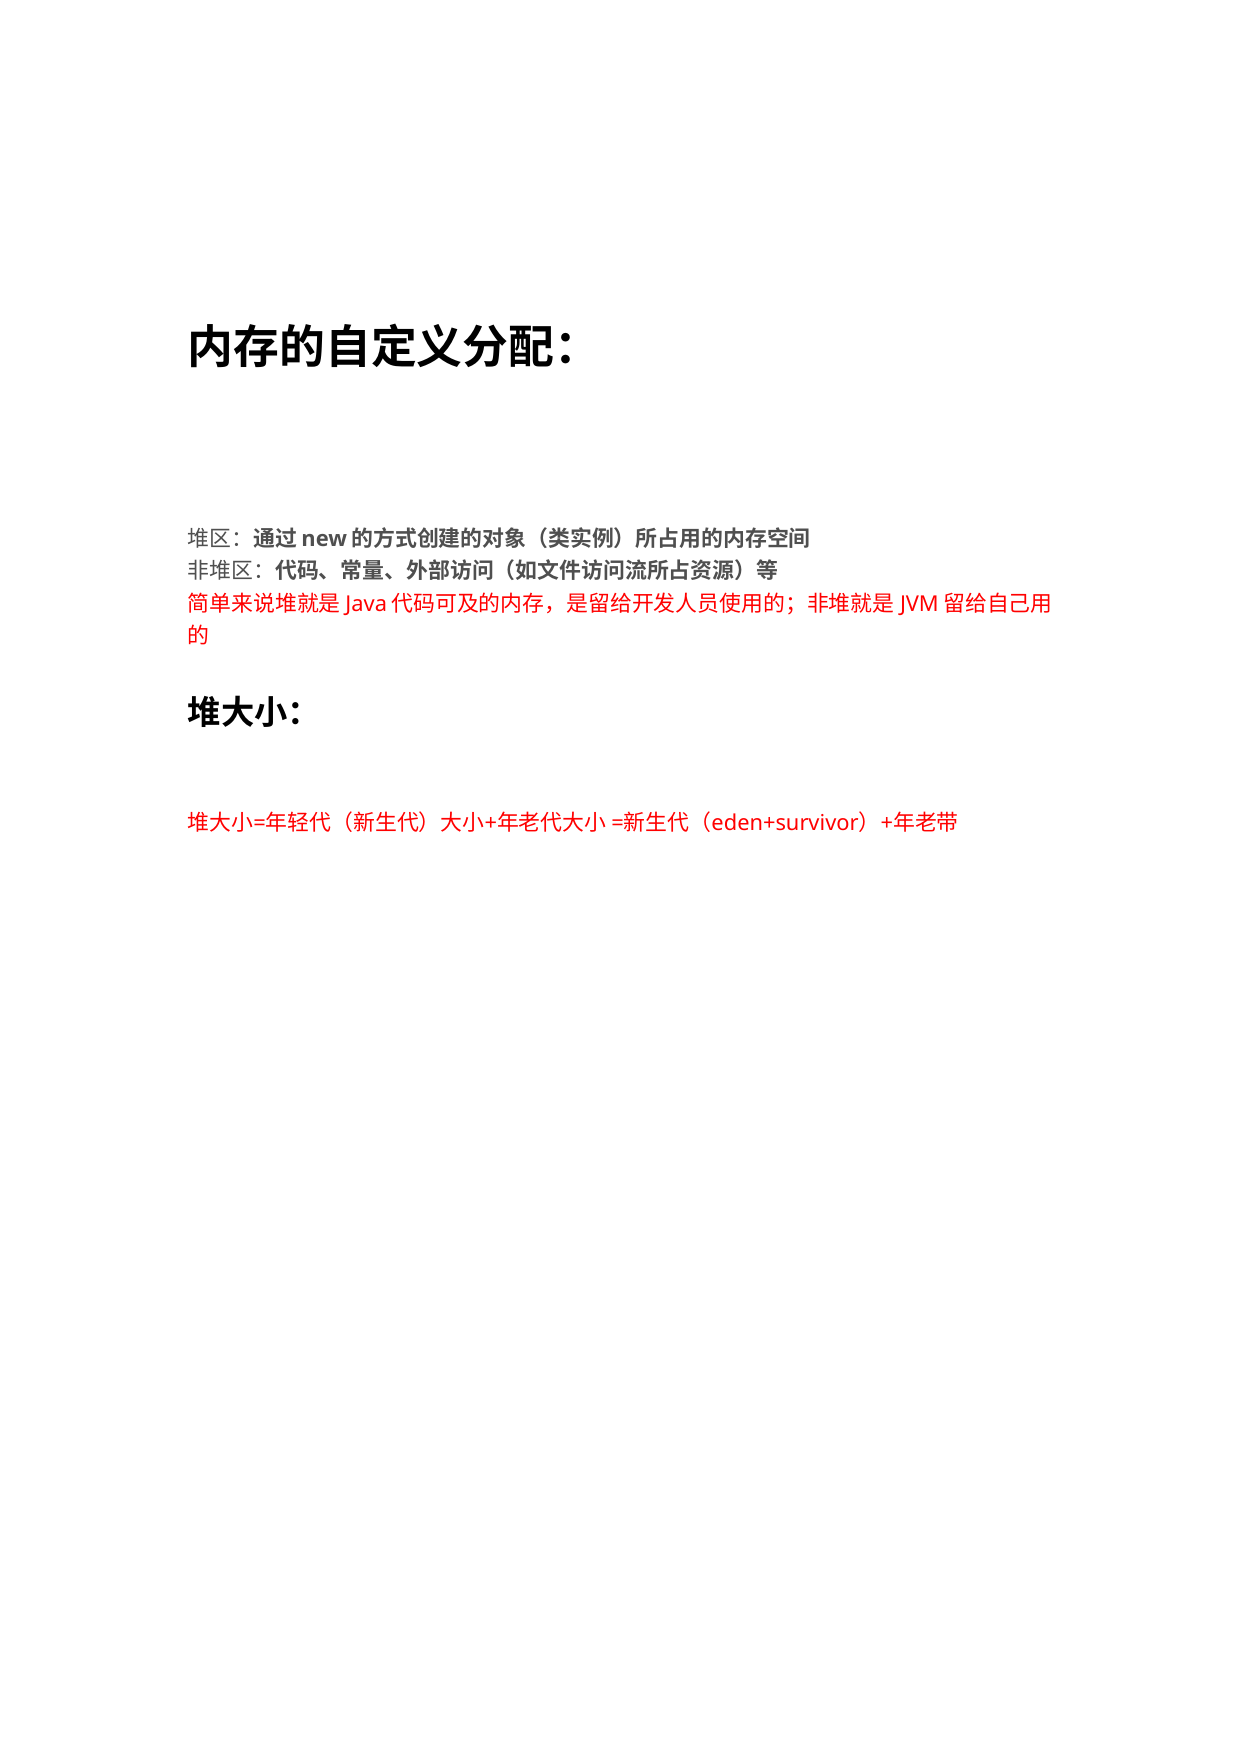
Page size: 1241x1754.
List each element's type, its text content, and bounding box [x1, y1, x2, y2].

text 堆大小=年轻代（新生代）大小+年老代大小 =新生代（eden+survivor）+年老带 [187, 804, 1053, 837]
subtitle 内存的自定义分配： [187, 295, 1053, 392]
text 非堆区：代码、常量、外部访问（如文件访问流所占资源）等 [275, 553, 1053, 585]
subtitle 堆大小： [187, 677, 1053, 742]
text 简单来说堆就是Java代码可及的内存，是留给开发人员使用的；非堆就是JVM留给自己用的 [187, 585, 1053, 650]
text 堆区：通过new的方式创建的对象（类实例）所占用的内存空间 [187, 520, 1053, 553]
